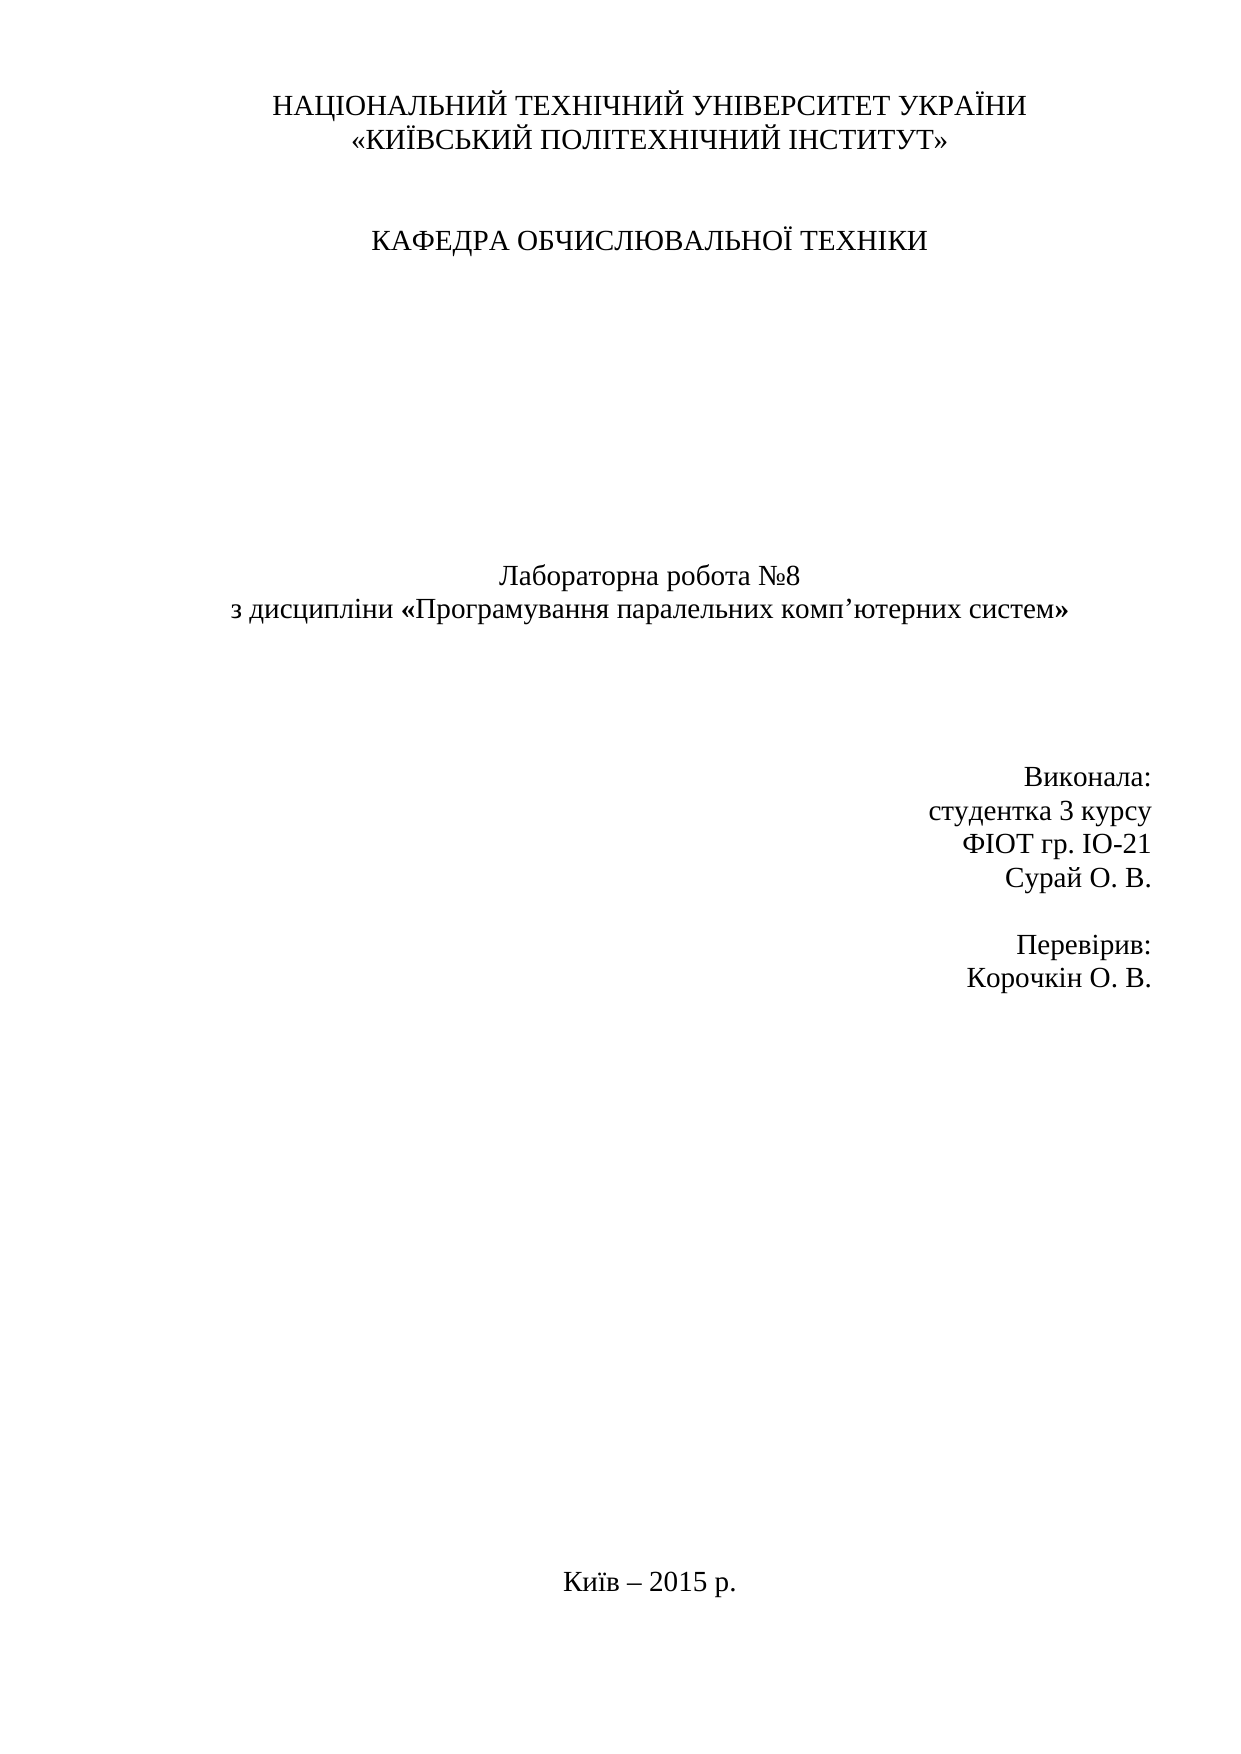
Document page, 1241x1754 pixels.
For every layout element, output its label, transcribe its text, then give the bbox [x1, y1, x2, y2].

text Сурай О. В. [148, 860, 1152, 893]
text НАЦІОНАЛЬНИЙ ТЕХНІЧНИЙ УНІВЕРСИТЕТ УКРАЇНИ [148, 88, 1152, 122]
text «КИЇВСЬКИЙ ПОЛІТЕХНІЧНИЙ ІНСТИТУТ» [148, 122, 1152, 156]
text Перевірив: [148, 927, 1152, 961]
text КАФЕДРА ОБЧИСЛЮВАЛЬНОЇ ТЕХНІКИ [148, 223, 1152, 256]
text ФІОТ гр. ІО-21 [148, 826, 1152, 860]
text Корочкін О. В. [148, 961, 1152, 994]
text Виконала: [148, 759, 1152, 793]
text Київ – 2015 р. [148, 1564, 1152, 1598]
text студентка 3 курсу [148, 793, 1152, 826]
text Лабораторна робота №8 [148, 558, 1152, 592]
text з дисципліни «Програмування паралельних комп’ютерних систем» [148, 592, 1152, 625]
